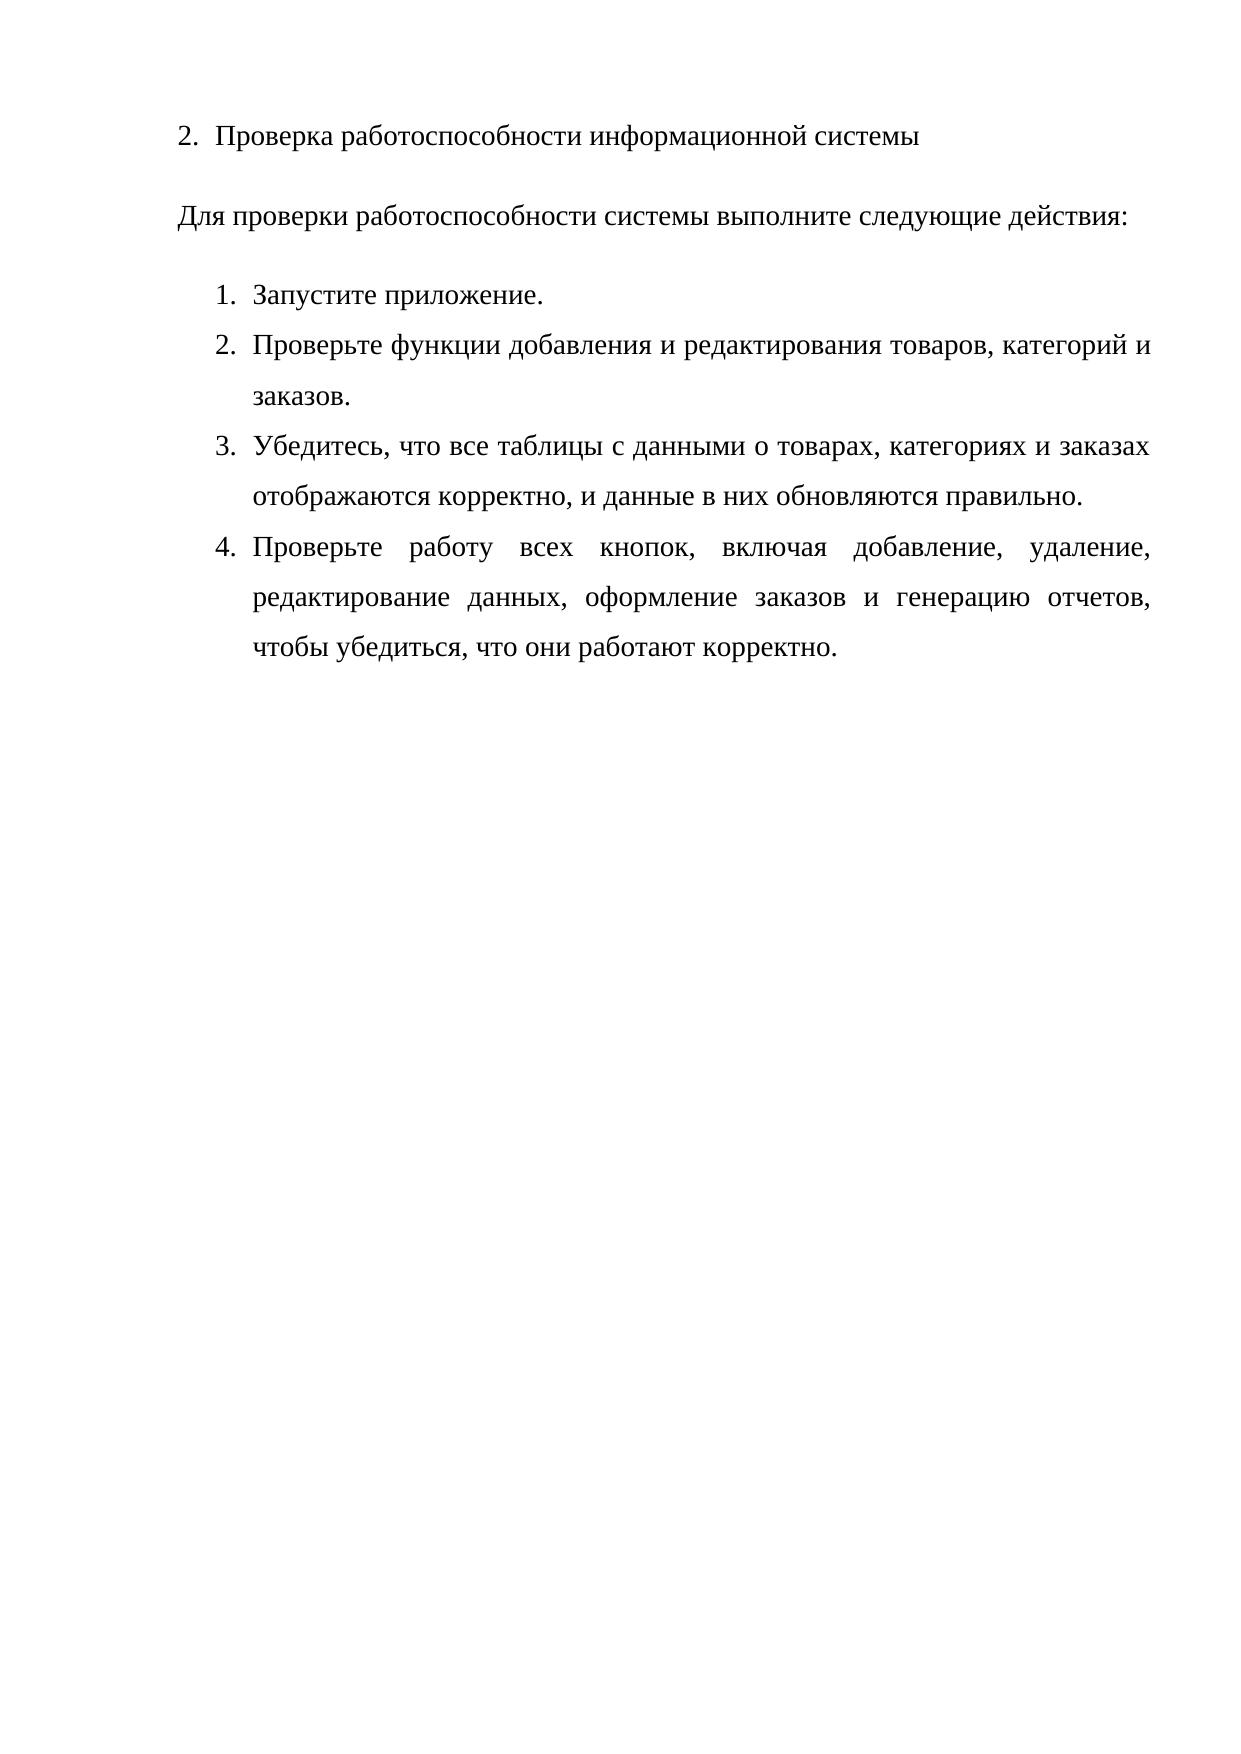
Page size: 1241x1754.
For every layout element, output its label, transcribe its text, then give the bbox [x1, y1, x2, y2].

list Убедитесь, что все таблицы с данными о товарах, категориях и заказах отображаются корректно, и данные в них обновляются правильно. [215, 428, 1152, 512]
list Запустите приложение. [215, 277, 1152, 311]
list Проверка работоспособности информационной системы [177, 118, 1152, 152]
text Для проверки работоспособности системы выполните следующие действия: [177, 198, 1152, 231]
list Проверьте функции добавления и редактирования товаров, категорий и заказов. [215, 327, 1152, 411]
list Проверьте работу всех кнопок, включая добавление, удаление, редактирование данных, оформление заказов и генерацию отчетов, чтобы убедиться, что они работают корректно. [215, 529, 1152, 663]
